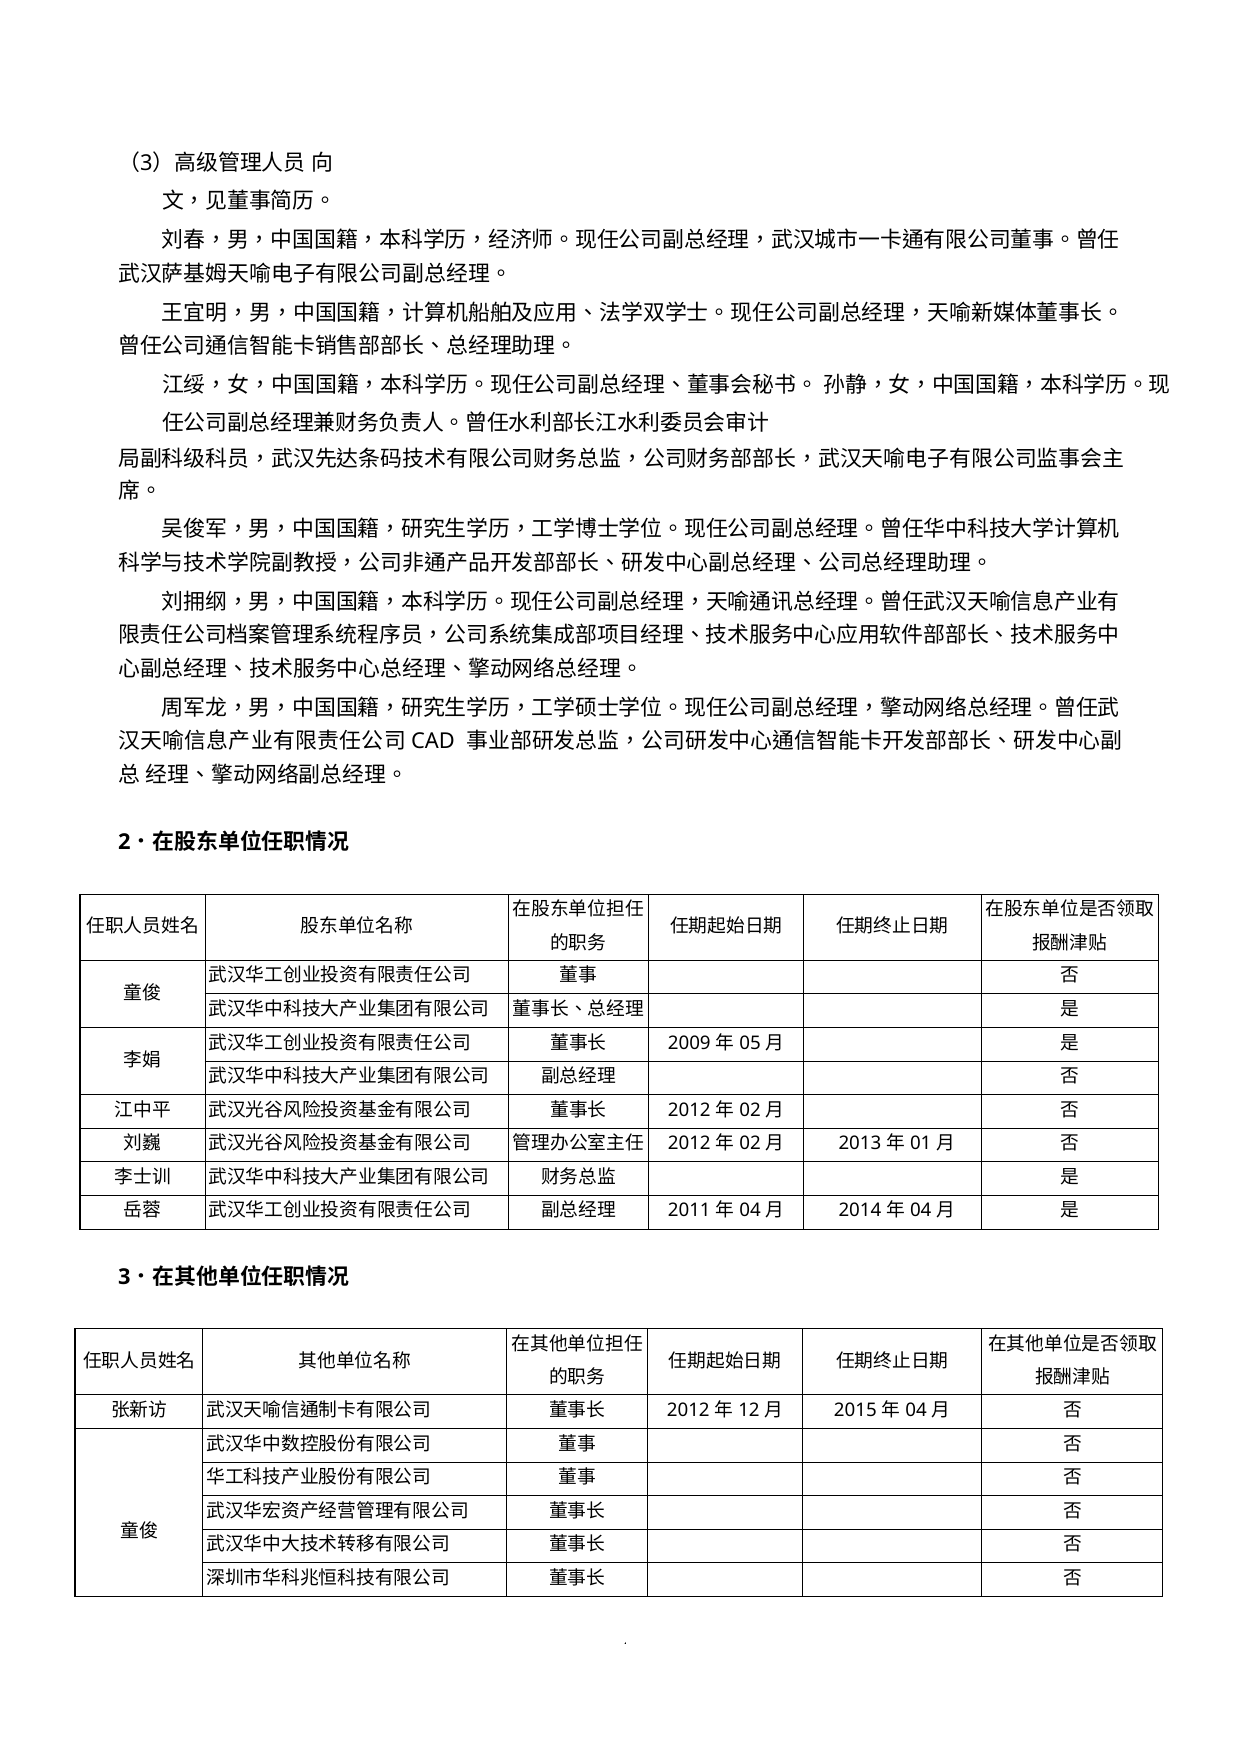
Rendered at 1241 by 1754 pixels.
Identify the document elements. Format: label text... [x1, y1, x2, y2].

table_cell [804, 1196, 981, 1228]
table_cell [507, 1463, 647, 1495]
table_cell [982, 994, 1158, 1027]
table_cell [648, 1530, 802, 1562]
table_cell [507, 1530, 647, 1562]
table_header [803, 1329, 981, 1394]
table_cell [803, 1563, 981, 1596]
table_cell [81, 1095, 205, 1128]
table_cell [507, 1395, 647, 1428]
text 江绥，女，中国国籍，本科学历。现任公司副总经理、董事会秘书。 孙静，女，中国国籍，本科学历。现任公司副总经理兼财务负责人。曾任水利部长江水利委员会审计 [162, 369, 1176, 437]
text 席。 [118, 476, 360, 505]
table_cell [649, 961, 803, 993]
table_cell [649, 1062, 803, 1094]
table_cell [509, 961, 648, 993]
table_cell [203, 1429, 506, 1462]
text 吴俊军，男，中国国籍，研究生学历，工学博士学位。现任公司副总经理。曾任华中科技大学计算机 科学与技术学院副教授，公司非通产品开发部部长、研发中心副总经理、公司总经理助理。 [118, 513, 1123, 577]
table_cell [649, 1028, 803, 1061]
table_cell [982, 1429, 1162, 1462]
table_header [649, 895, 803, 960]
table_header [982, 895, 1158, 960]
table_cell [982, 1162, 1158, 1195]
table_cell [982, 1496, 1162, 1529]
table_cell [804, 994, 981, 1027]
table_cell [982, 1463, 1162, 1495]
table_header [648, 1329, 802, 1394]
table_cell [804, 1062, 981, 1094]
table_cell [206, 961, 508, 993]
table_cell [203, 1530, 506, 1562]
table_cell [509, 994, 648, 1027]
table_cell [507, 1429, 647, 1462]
text 刘春，男，中国国籍，本科学历，经济师。现任公司副总经理，武汉城市一卡通有限公司董事。曾任 武汉萨基姆天喻电子有限公司副总经理。 [118, 224, 1123, 288]
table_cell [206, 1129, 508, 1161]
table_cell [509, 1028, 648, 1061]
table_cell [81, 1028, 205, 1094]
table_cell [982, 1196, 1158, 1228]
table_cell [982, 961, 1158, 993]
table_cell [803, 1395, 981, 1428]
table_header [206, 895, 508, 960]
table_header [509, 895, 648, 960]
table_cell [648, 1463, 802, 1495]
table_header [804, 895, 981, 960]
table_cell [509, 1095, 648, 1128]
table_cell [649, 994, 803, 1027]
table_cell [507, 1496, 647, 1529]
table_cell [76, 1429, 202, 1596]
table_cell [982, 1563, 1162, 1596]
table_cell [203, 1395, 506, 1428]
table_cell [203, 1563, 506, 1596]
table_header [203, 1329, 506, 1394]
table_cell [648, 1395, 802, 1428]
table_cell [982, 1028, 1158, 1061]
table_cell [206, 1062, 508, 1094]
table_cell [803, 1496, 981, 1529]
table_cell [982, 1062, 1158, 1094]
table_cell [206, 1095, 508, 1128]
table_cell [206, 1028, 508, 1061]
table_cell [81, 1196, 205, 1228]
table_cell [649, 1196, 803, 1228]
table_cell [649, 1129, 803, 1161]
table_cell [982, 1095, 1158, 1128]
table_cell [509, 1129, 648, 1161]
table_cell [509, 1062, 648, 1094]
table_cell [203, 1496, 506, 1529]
text 王宜明，男，中国国籍，计算机船舶及应用、法学双学士。现任公司副总经理，天喻新媒体董事长。 曾任公司通信智能卡销售部部长、总经理助理。 [118, 297, 1125, 360]
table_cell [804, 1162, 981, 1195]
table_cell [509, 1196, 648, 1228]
text （3）高级管理人员 向文，见董事简历。 [118, 147, 360, 215]
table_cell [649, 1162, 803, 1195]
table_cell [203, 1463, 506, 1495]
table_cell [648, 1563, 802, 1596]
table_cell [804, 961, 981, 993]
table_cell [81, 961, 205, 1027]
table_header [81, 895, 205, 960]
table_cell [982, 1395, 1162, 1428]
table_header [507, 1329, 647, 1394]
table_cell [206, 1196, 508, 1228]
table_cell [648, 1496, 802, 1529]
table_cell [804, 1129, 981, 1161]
text 周军龙，男，中国国籍，研究生学历，工学硕士学位。现任公司副总经理，擎动网络总经理。曾任武 汉天喻信息产业有限责任公司CAD 事业部研发总监，公司研发中心通信智能卡开发部部长、研发中心副总 经理、擎动网络副总经理。 [118, 692, 1123, 789]
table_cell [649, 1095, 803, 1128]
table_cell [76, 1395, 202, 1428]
subtitle 2．在股东单位任职情况 [118, 826, 360, 856]
text 刘拥纲，男，中国国籍，本科学历。现任公司副总经理，天喻通讯总经理。曾任武汉天喻信息产业有 限责任公司档案管理系统程序员，公司系统集成部项目经理、技术服务中心应用软件部部长、技术服务中 心副总经理、技术服务中心总经理、擎动网络总经理。 [118, 586, 1123, 683]
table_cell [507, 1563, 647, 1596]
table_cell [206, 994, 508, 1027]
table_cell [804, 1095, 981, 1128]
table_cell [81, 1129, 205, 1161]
text 局副科级科员，武汉先达条码技术有限公司财务总监，公司财务部部长，武汉天喻电子有限公司监事会主 [118, 445, 1176, 472]
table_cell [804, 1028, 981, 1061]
subtitle 3．在其他单位任职情况 [118, 1261, 360, 1290]
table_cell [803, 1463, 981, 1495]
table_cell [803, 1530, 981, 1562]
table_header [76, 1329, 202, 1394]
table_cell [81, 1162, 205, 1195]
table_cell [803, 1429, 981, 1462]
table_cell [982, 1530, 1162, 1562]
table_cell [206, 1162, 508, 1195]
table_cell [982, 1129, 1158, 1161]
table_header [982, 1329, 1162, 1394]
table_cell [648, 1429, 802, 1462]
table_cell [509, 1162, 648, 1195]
